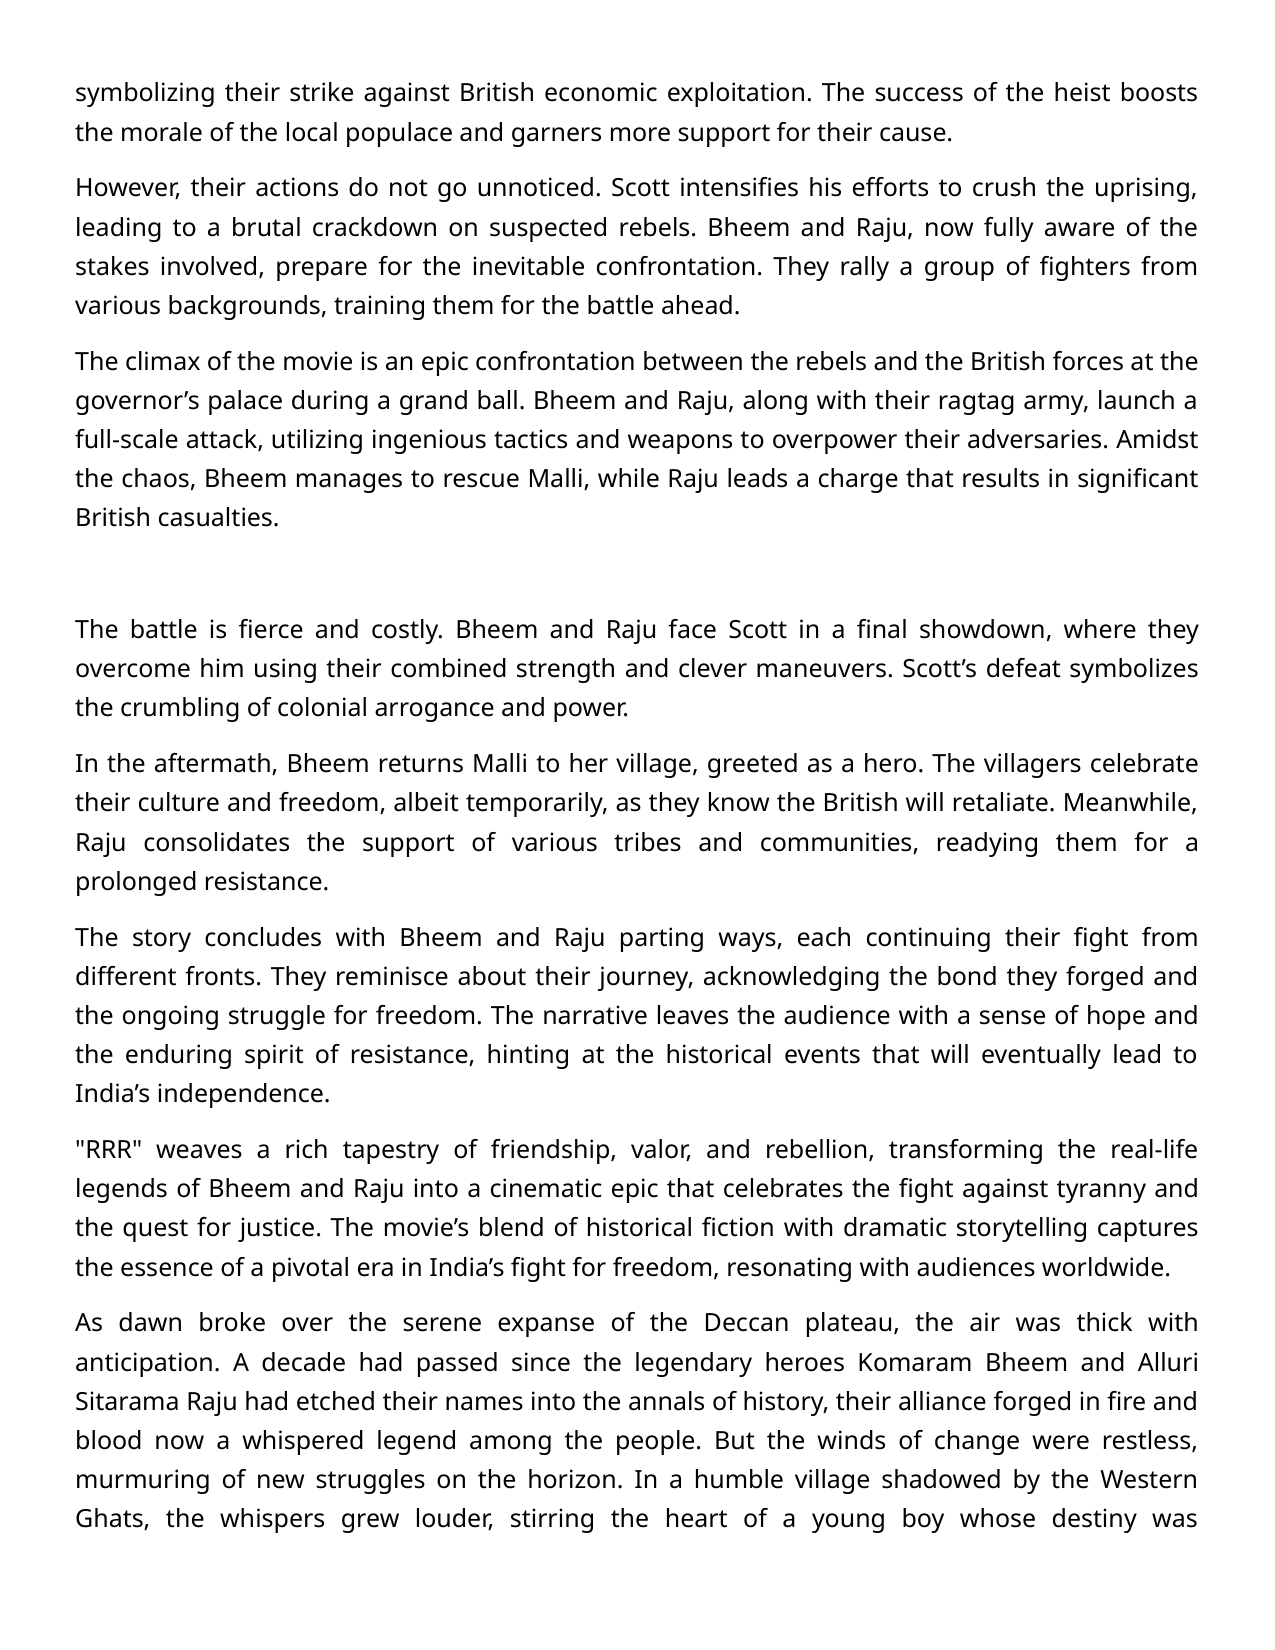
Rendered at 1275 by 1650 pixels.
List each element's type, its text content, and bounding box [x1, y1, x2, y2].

text The battle is fierce and costly. Bheem and Raju face Scott in a final showdown, where they overcome him using their combined strength and clever maneuvers. Scott’s defeat symbolizes the crumbling of colonial arrogance and power. [75, 612, 1200, 724]
text The story concludes with Bheem and Raju parting ways, each continuing their fight from different fronts. They reminisce about their journey, acknowledging the bond they forged and the ongoing struggle for freedom. The narrative leaves the audience with a sense of hope and the enduring spirit of resistance, hinting at the historical events that will eventually lead to India’s independence. [75, 919, 1200, 1110]
text The climax of the movie is an epic confrontation between the rebels and the British forces at the governor’s palace during a grand ball. Bheem and Raju, along with their ragtag army, launch a full-scale attack, utilizing ingenious tactics and weapons to overpower their adversaries. Amidst the chaos, Bheem manages to rescue Malli, while Raju leads a charge that results in significant British casualties. [75, 343, 1200, 534]
text However, their actions do not go unnoticed. Scott intensifies his efforts to crush the uprising, leading to a brutal crackdown on suspected rebels. Bheem and Raju, now fully aware of the stakes involved, prepare for the inevitable confrontation. They rally a group of fighters from various backgrounds, training them for the battle ahead. [75, 170, 1200, 322]
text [75, 75, 1200, 148]
text "RRR" weaves a rich tapestry of friendship, valor, and rebellion, transforming the real-life legends of Bheem and Raju into a cinematic epic that celebrates the fight against tyranny and the quest for justice. The movie’s blend of historical fiction with dramatic storytelling captures the essence of a pivotal era in India’s fight for freedom, resonating with audiences worldwide. [75, 1132, 1200, 1283]
text In the aftermath, Bheem returns Malli to her village, greeted as a hero. The villagers celebrate their culture and freedom, albeit temporarily, as they know the British will retaliate. Meanwhile, Raju consolidates the support of various tribes and communities, readying them for a prolonged resistance. [75, 746, 1200, 897]
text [75, 1305, 1200, 1535]
